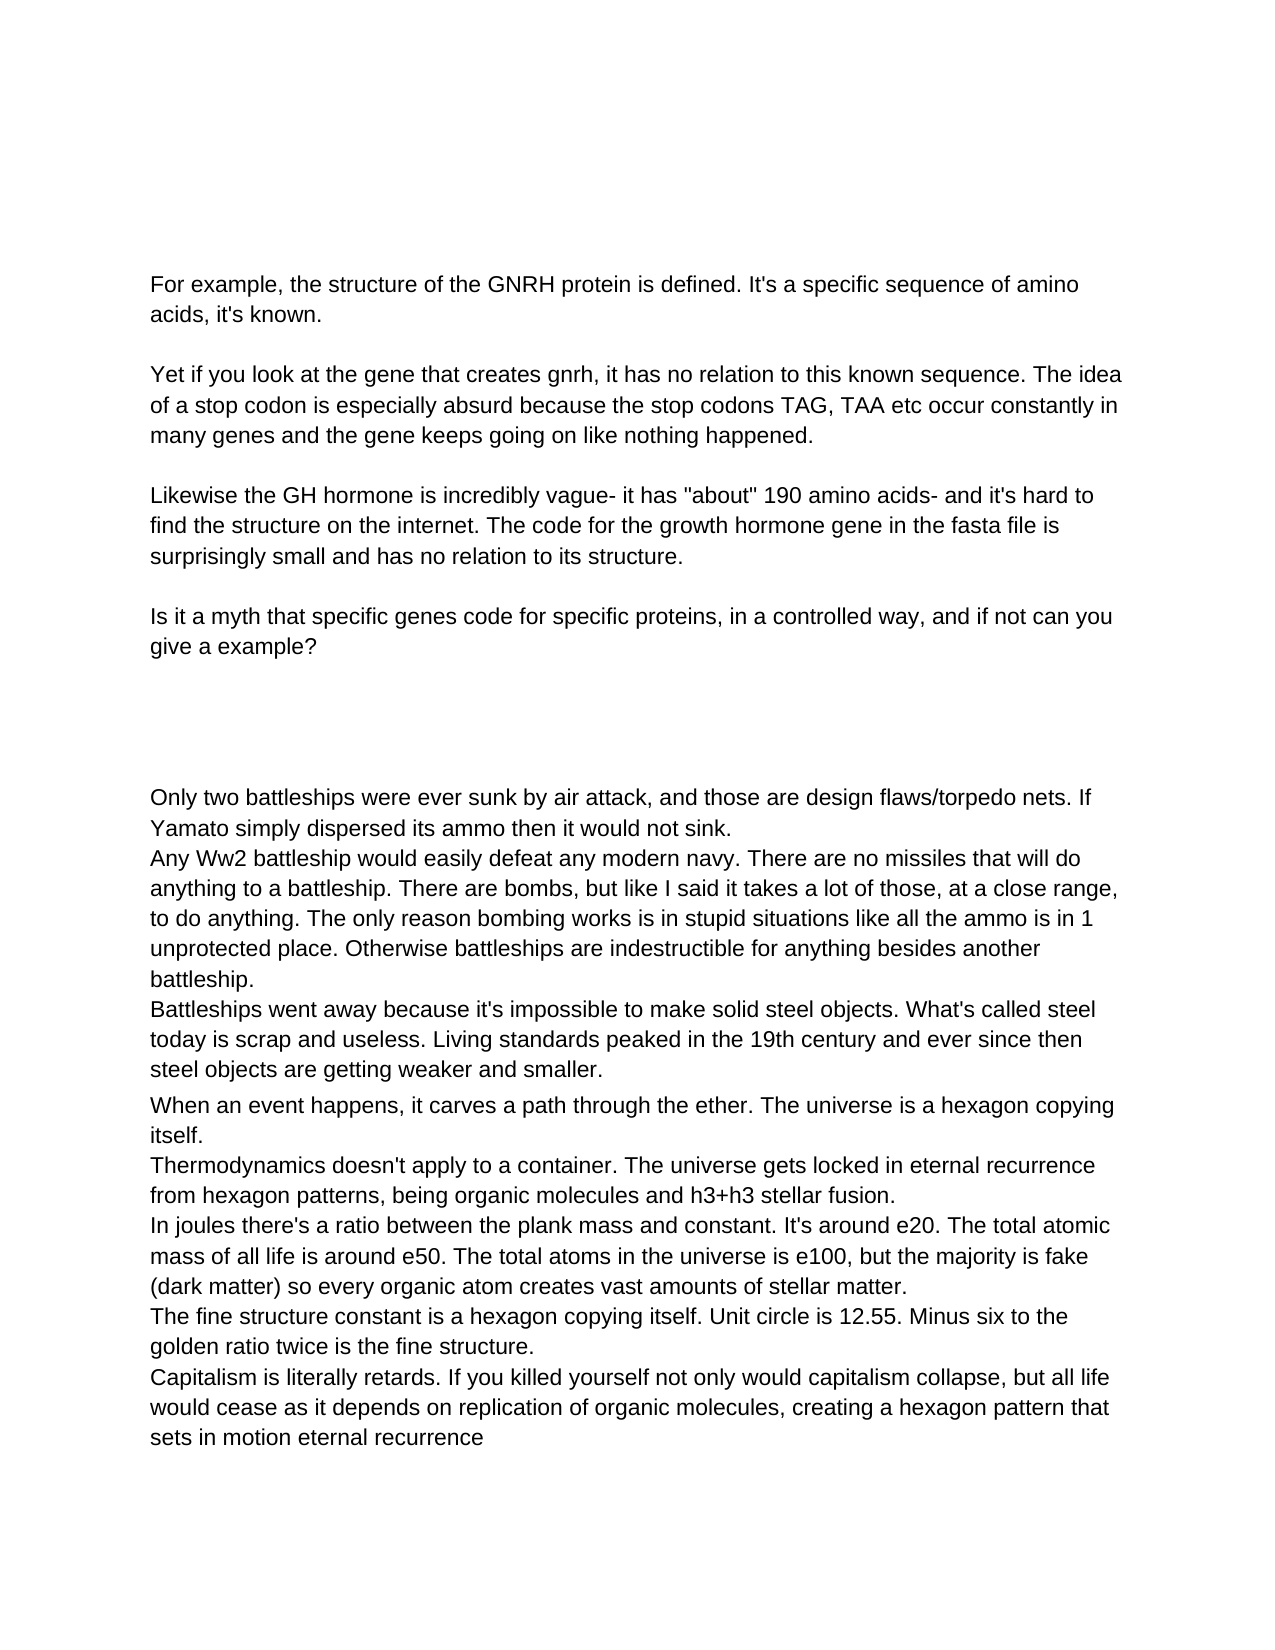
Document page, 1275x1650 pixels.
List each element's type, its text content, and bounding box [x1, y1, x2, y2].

text Any Ww2 battleship would easily defeat any modern navy. There are no missiles that will do anything to a battleship. There are bombs, but like I said it takes a lot of those, at a close range, to do anything. The only reason bombing works is in stupid situations like all the ammo is in 1 unprotected place. Otherwise battleships are indestructible for anything besides another battleship. [150, 845, 1125, 992]
text Yet if you look at the gene that creates gnrh, it has no relation to this known sequence. The idea of a stop codon is especially absurd because the stop codons TAG, TAA etc occur constantly in many genes and the gene keeps going on like nothing happened. [150, 361, 1125, 448]
text Battleships went away because it's impossible to make solid steel objects. What's called steel today is scrap and useless. Living standards peaked in the 19th century and ever since then steel objects are getting weaker and smaller. [150, 996, 1125, 1083]
text Is it a myth that specific genes code for specific proteins, in a controlled way, and if not can you give a example? [150, 603, 1125, 660]
text For example, the structure of the GNRH protein is defined. It's a specific sequence of amino acids, it's known. [150, 271, 1125, 327]
text Only two battleships were ever sunk by air attack, and those are design flaws/torpedo nets. If Yamato simply dispersed its ammo then it would not sink. [150, 784, 1125, 841]
text Likewise the GH hormone is incredibly vague- it has "about" 190 amino acids- and it's hard to find the structure on the internet. The code for the growth hormone gene in the fasta file is surprisingly small and has no relation to its structure. [150, 482, 1125, 569]
